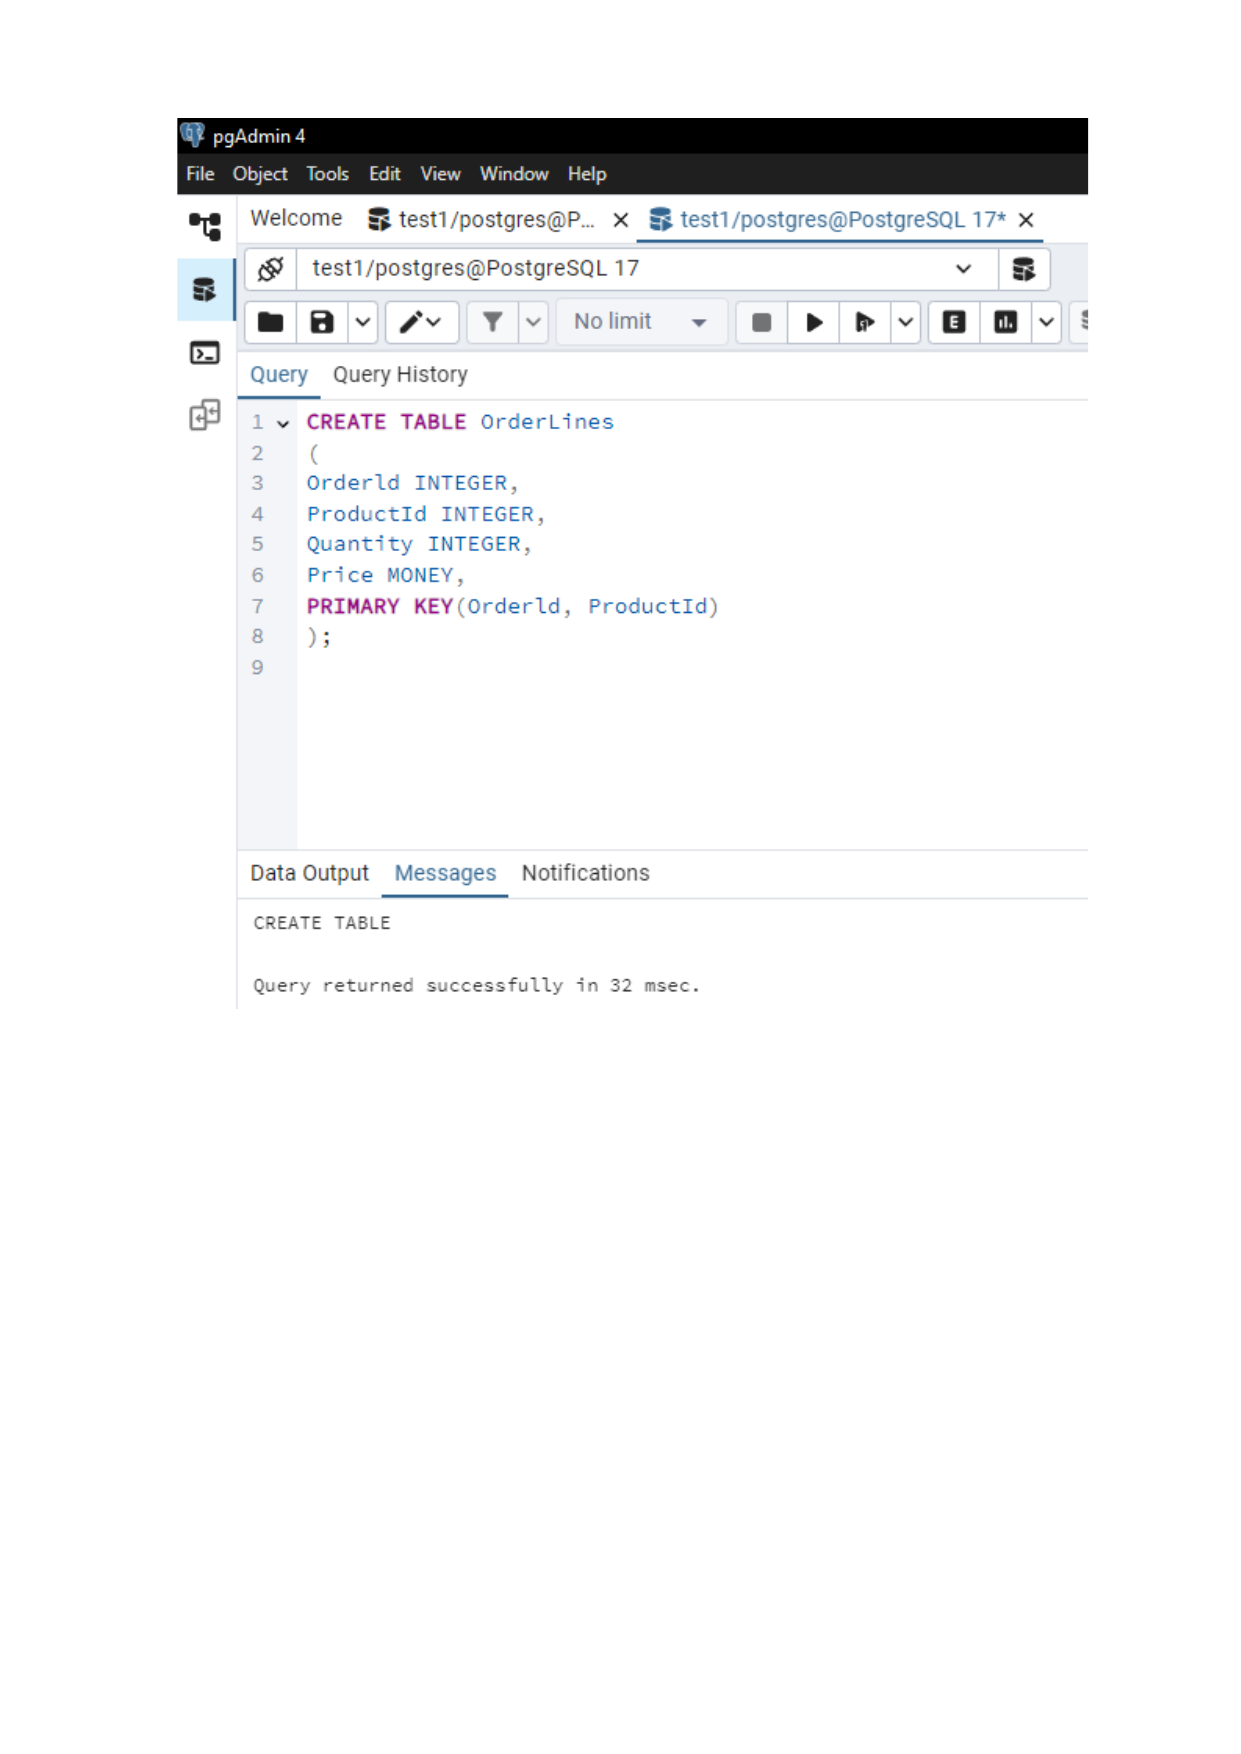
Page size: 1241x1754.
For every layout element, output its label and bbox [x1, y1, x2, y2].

picture [177, 118, 1089, 1009]
